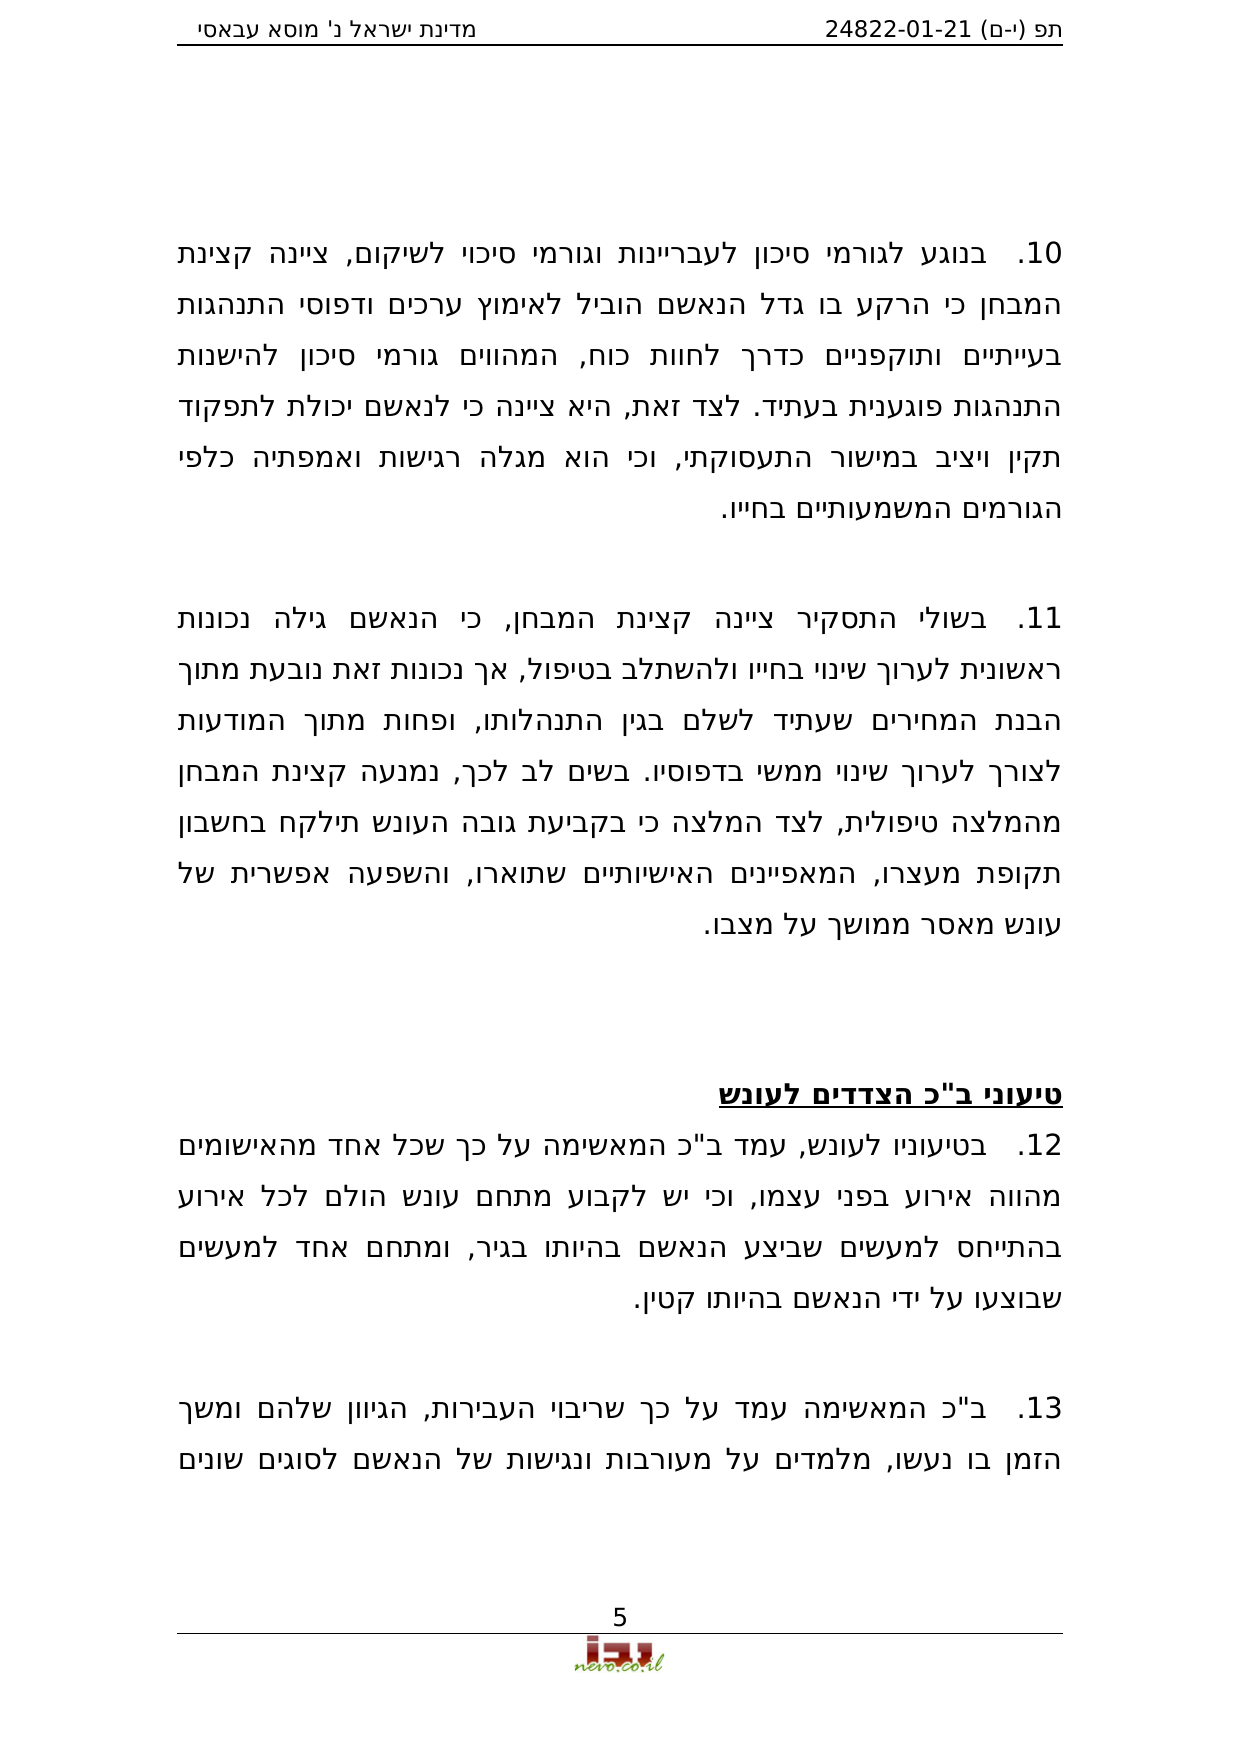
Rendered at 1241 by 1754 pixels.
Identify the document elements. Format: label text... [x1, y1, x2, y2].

text 12. בטיעוניו לעונש, עמד ב"כ המאשימה על כך שכל אחד מהאישומים מהווה אירוע בפני עצמו, וכי יש לקבוע מתחם עונש הולם לכל אירוע בהתייחס למעשים שביצע הנאשם בהיותו בגיר, ומתחם אחד למעשים שבוצעו על ידי הנאשם בהיותו קטין. [177, 1128, 1063, 1315]
picture [574, 1635, 666, 1673]
text טיעוני ב"כ הצדדים לעונש [177, 1077, 1063, 1111]
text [177, 1391, 1063, 1476]
text 11. בשולי התסקיר ציינה קצינת המבחן, כי הנאשם גילה נכונות ראשונית לערוך שינוי בחייו ולהשתלב בטיפול, אך נכונות זאת נובעת מתוך הבנת המחירים שעתיד לשלם בגין התנהלותו, ופחות מתוך המודעות לצורך לערוך שינוי ממשי בדפוסיו. בשים לב לכך, נמנעה קצינת המבחן מהמלצה טיפולית, לצד המלצה כי בקביעת גובה העונש תילקח בחשבון תקופת מעצרו, המאפיינים האישיותיים שתוארו, והשפעה אפשרית של עונש מאסר ממושך על מצבו. [177, 602, 1063, 941]
text 10. בנוגע לגורמי סיכון לעבריינות וגורמי סיכוי לשיקום, ציינה קצינת המבחן כי הרקע בו גדל הנאשם הוביל לאימוץ ערכים ודפוסי התנהגות בעייתיים ותוקפניים כדרך לחוות כוח, המהווים גורמי סיכון להישנות התנהגות פוגענית בעתיד. לצד זאת, היא ציינה כי לנאשם יכולת לתפקוד תקין ויציב במישור התעסוקתי, וכי הוא מגלה רגישות ואמפתיה כלפי הגורמים המשמעותיים בחייו. [177, 237, 1063, 525]
